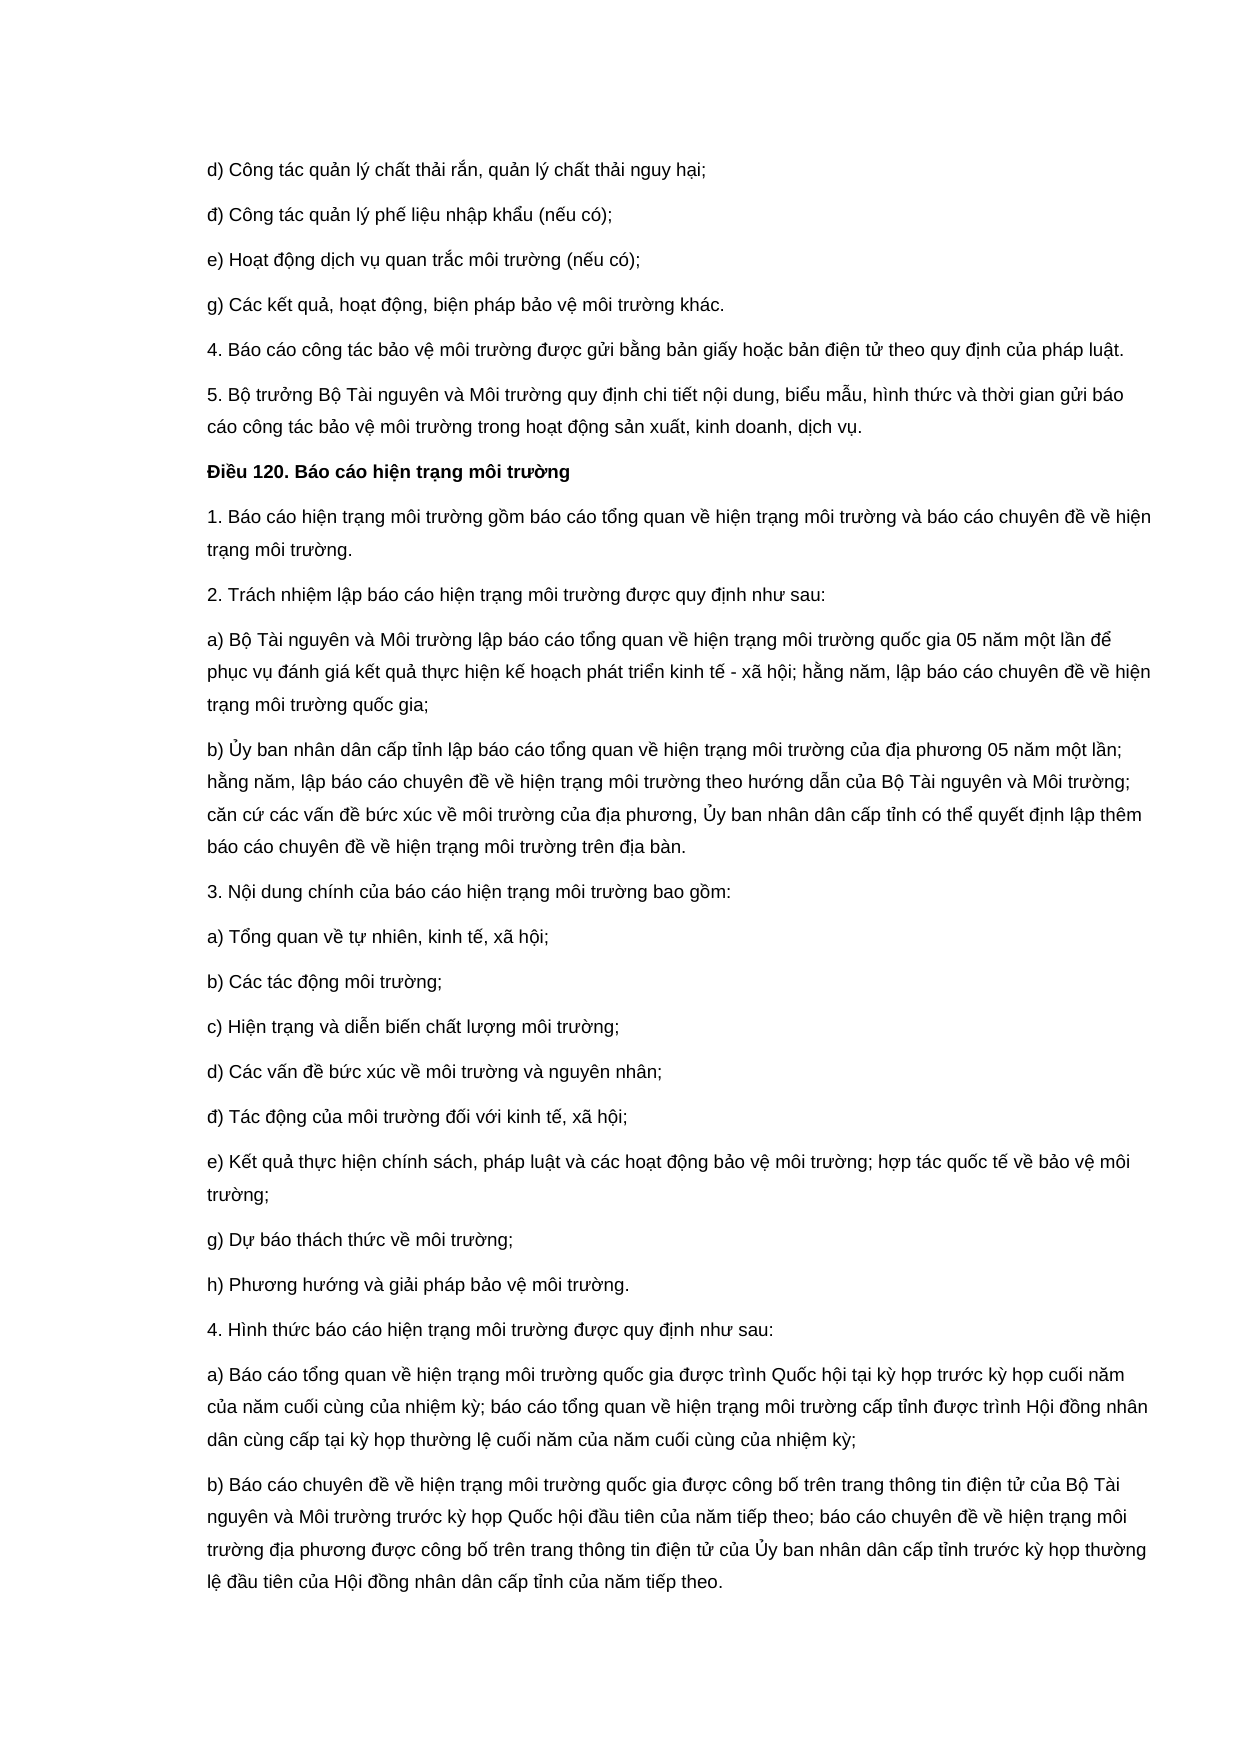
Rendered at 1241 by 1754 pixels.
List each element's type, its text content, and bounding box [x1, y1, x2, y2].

text c) Hiện trạng và diễn biến chất lượng môi trường; [207, 1005, 1152, 1038]
text 2. Trách nhiệm lập báo cáo hiện trạng môi trường được quy định như sau: [207, 573, 1152, 605]
text h) Phương hướng và giải pháp bảo vệ môi trường. [207, 1263, 1152, 1295]
text 4. Hình thức báo cáo hiện trạng môi trường được quy định như sau: [207, 1308, 1152, 1340]
text a) Bộ Tài nguyên và Môi trường lập báo cáo tổng quan về hiện trạng môi trường quốc gia 05 năm một lần để phục vụ đánh giá kết quả thực hiện kế hoạch phát triển kinh tế - xã hội; hằng năm, lập báo cáo chuyên đề về hiện trạng môi trường quốc gia; [207, 618, 1152, 715]
text b) Báo cáo chuyên đề về hiện trạng môi trường quốc gia được công bố trên trang thông tin điện tử của Bộ Tài nguyên và Môi trường trước kỳ họp Quốc hội đầu tiên của năm tiếp theo; báo cáo chuyên đề về hiện trạng môi trường địa phương được công bố trên trang thông tin điện tử của Ủy ban nhân dân cấp tỉnh trước kỳ họp thường lệ đầu tiên của Hội đồng nhân dân cấp tỉnh của năm tiếp theo. [207, 1463, 1152, 1593]
text b) Các tác động môi trường; [207, 960, 1152, 993]
text Điều 120. Báo cáo hiện trạng môi trường [207, 450, 1152, 483]
text g) Các kết quả, hoạt động, biện pháp bảo vệ môi trường khác. [207, 283, 1152, 315]
text 5. Bộ trưởng Bộ Tài nguyên và Môi trường quy định chi tiết nội dung, biểu mẫu, hình thức và thời gian gửi báo cáo công tác bảo vệ môi trường trong hoạt động sản xuất, kinh doanh, dịch vụ. [207, 373, 1152, 438]
text d) Các vấn đề bức xúc về môi trường và nguyên nhân; [207, 1050, 1152, 1083]
text d) Công tác quản lý chất thải rắn, quản lý chất thải nguy hại; [207, 148, 1152, 180]
text đ) Tác động của môi trường đối với kinh tế, xã hội; [207, 1095, 1152, 1128]
text a) Báo cáo tổng quan về hiện trạng môi trường quốc gia được trình Quốc hội tại kỳ họp trước kỳ họp cuối năm của năm cuối cùng của nhiệm kỳ; báo cáo tổng quan về hiện trạng môi trường cấp tỉnh được trình Hội đồng nhân dân cùng cấp tại kỳ họp thường lệ cuối năm của năm cuối cùng của nhiệm kỳ; [207, 1353, 1152, 1450]
text 3. Nội dung chính của báo cáo hiện trạng môi trường bao gồm: [207, 870, 1152, 903]
text đ) Công tác quản lý phế liệu nhập khẩu (nếu có); [207, 193, 1152, 225]
text a) Tổng quan về tự nhiên, kinh tế, xã hội; [207, 915, 1152, 948]
text b) Ủy ban nhân dân cấp tỉnh lập báo cáo tổng quan về hiện trạng môi trường của địa phương 05 năm một lần; hằng năm, lập báo cáo chuyên đề về hiện trạng môi trường theo hướng dẫn của Bộ Tài nguyên và Môi trường; căn cứ các vấn đề bức xúc về môi trường của địa phương, Ủy ban nhân dân cấp tỉnh có thể quyết định lập thêm báo cáo chuyên đề về hiện trạng môi trường trên địa bàn. [207, 728, 1152, 858]
text 1. Báo cáo hiện trạng môi trường gồm báo cáo tổng quan về hiện trạng môi trường và báo cáo chuyên đề về hiện trạng môi trường. [207, 495, 1152, 560]
text 4. Báo cáo công tác bảo vệ môi trường được gửi bằng bản giấy hoặc bản điện tử theo quy định của pháp luật. [207, 328, 1152, 360]
text g) Dự báo thách thức về môi trường; [207, 1218, 1152, 1250]
text e) Kết quả thực hiện chính sách, pháp luật và các hoạt động bảo vệ môi trường; hợp tác quốc tế về bảo vệ môi trường; [207, 1140, 1152, 1205]
text e) Hoạt động dịch vụ quan trắc môi trường (nếu có); [207, 238, 1152, 270]
